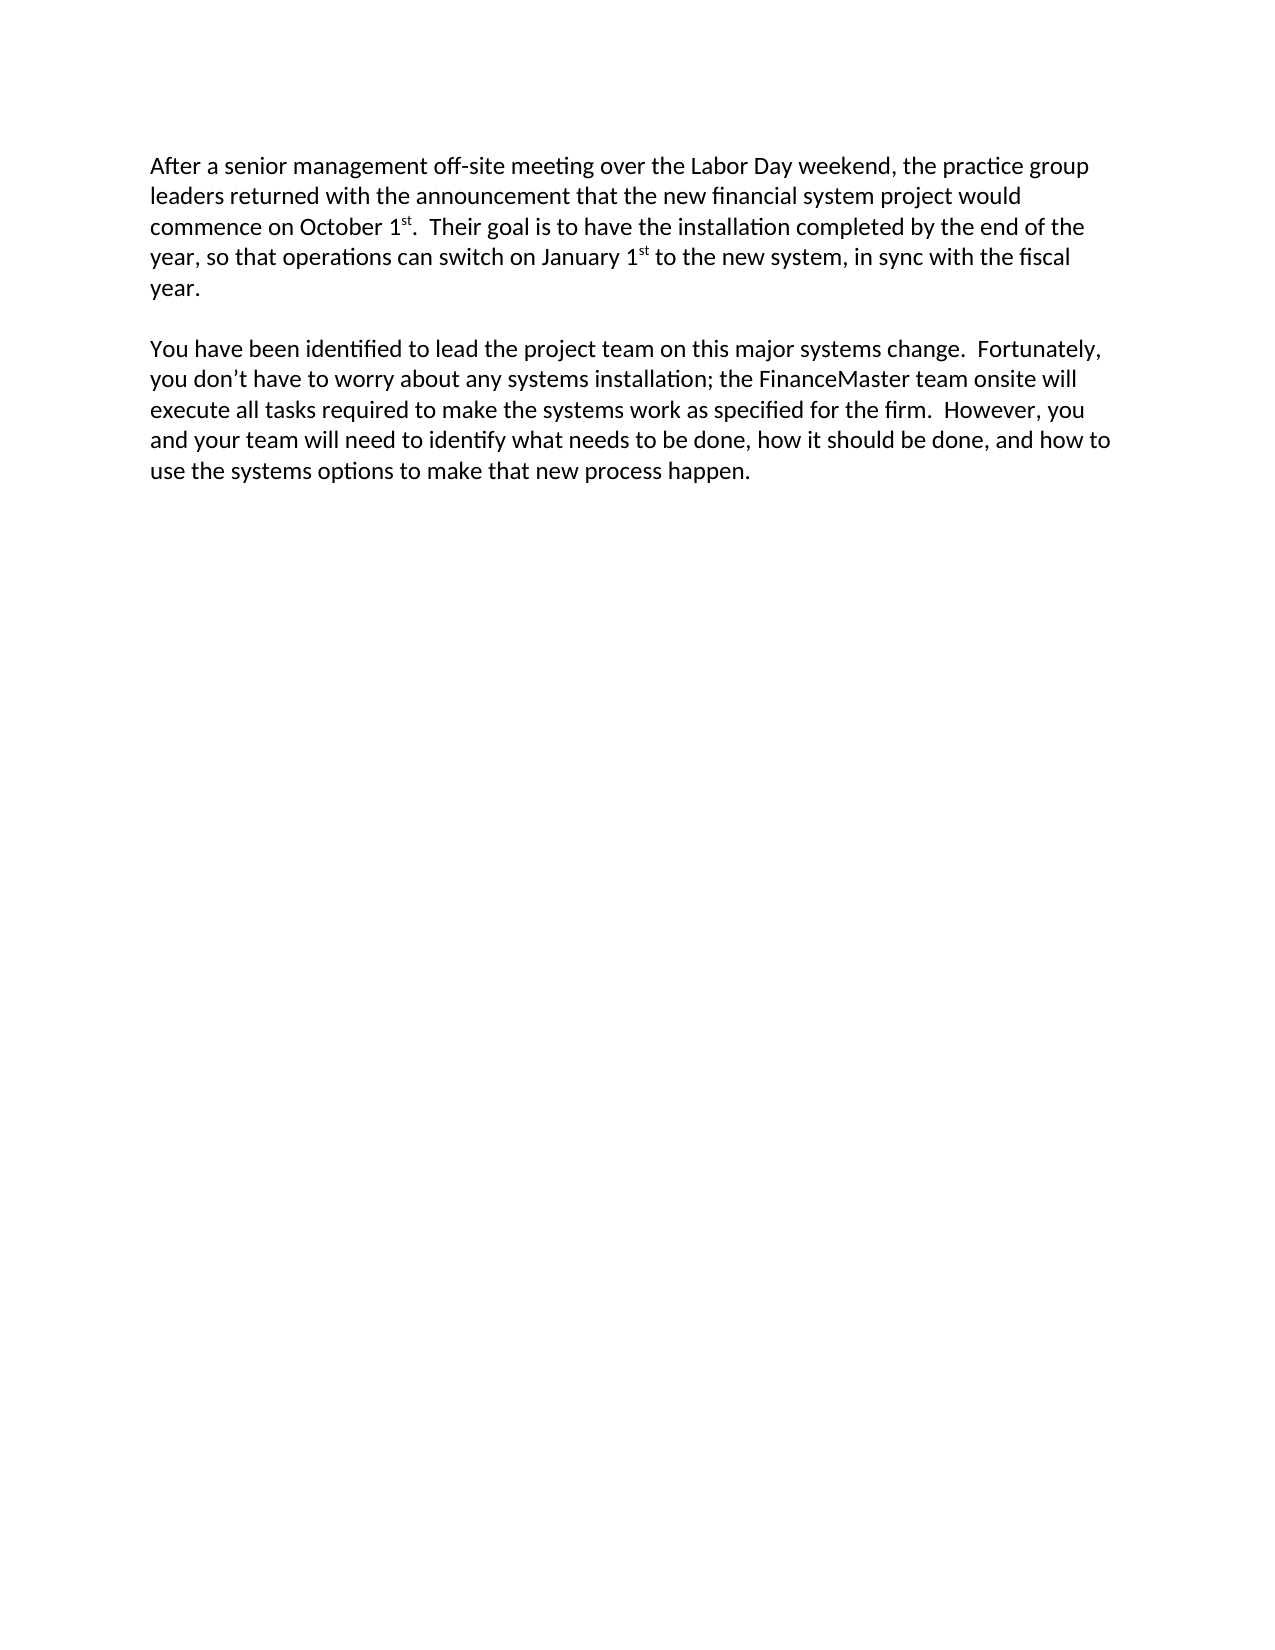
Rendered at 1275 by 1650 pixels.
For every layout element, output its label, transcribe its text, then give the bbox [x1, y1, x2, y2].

text After a senior management off-site meeting over the Labor Day weekend, the practice group leaders returned with the announcement that the new financial system project would commence on October 1st. Their goal is to have the installation completed by the end of the year, so that operations can switch on January 1st to the new system, in sync with the fiscal year. [150, 150, 1125, 303]
text You have been identified to lead the project team on this major systems change. Fortunately, you don’t have to worry about any systems installation; the FinanceMaster team onsite will execute all tasks required to make the systems work as specified for the firm. However, you and your team will need to identify what needs to be done, how it should be done, and how to use the systems options to make that new process happen. [150, 333, 1125, 486]
